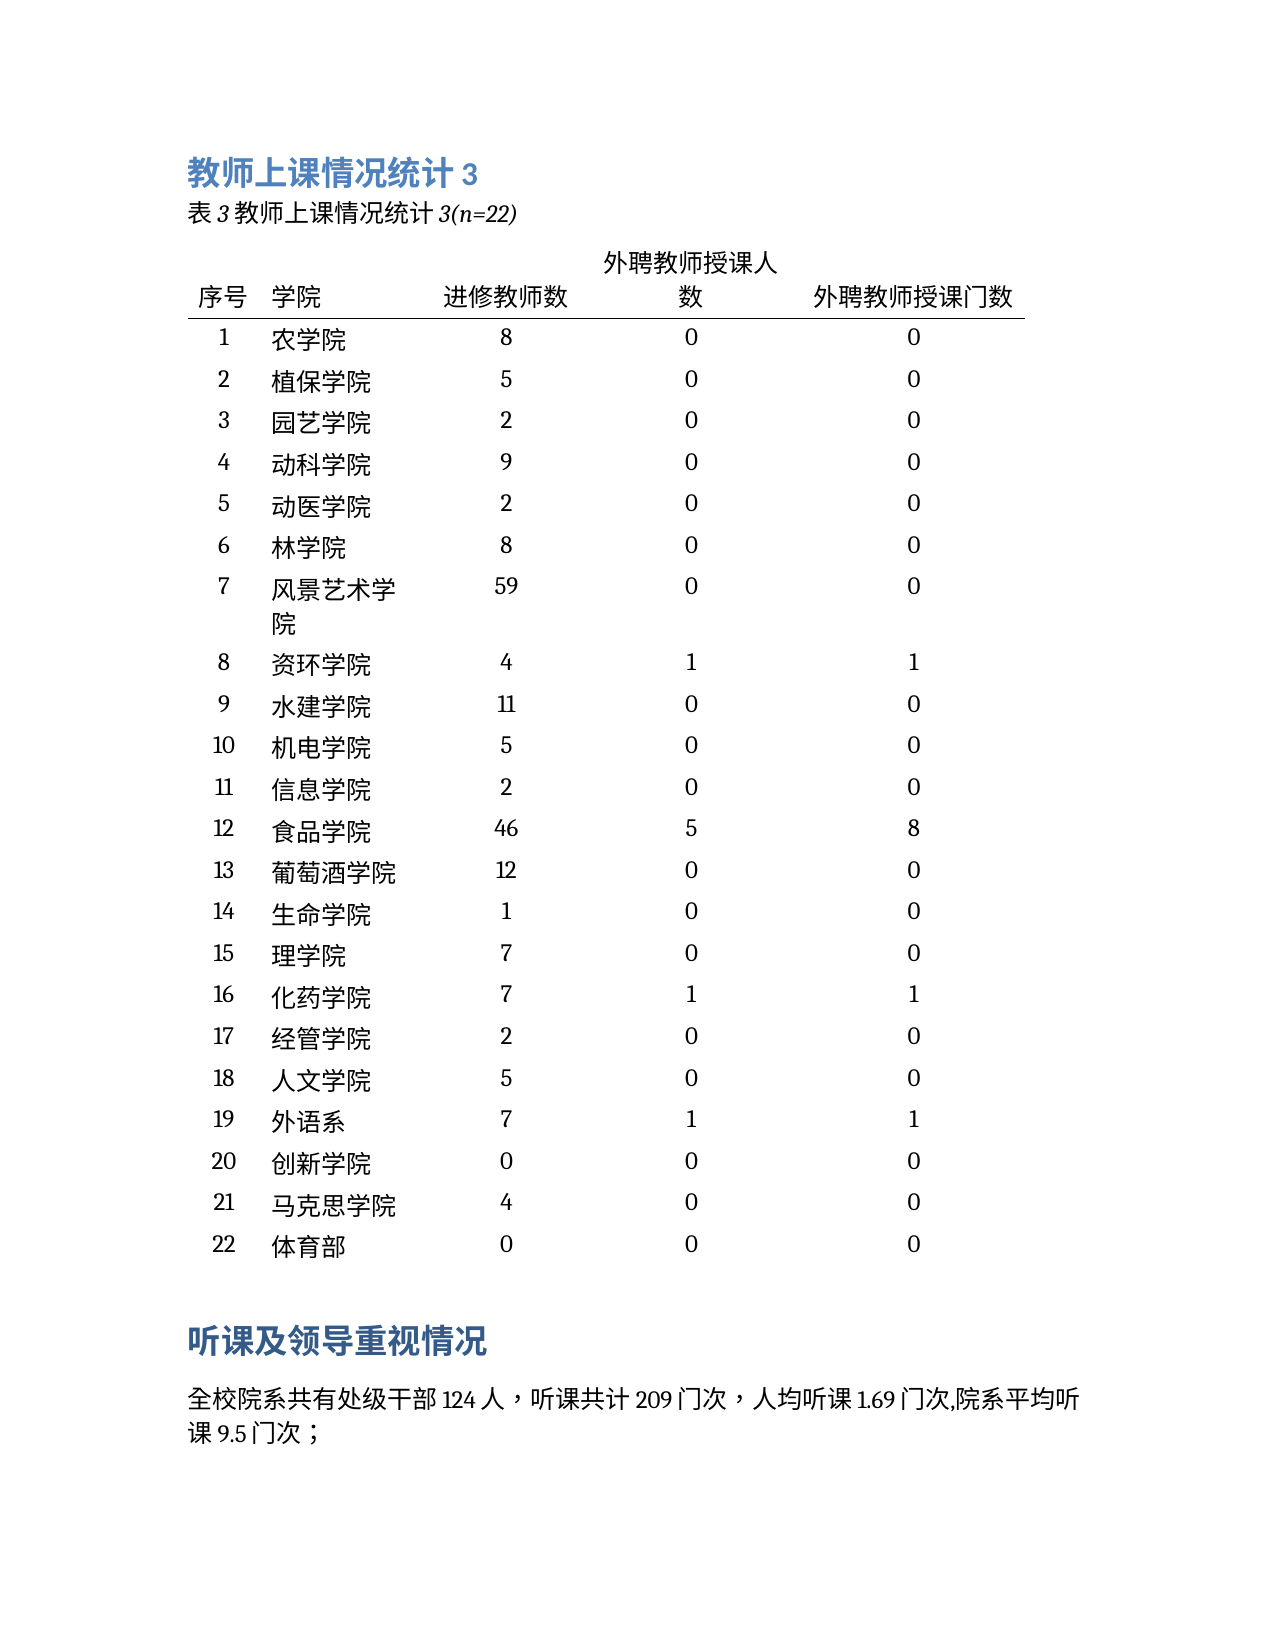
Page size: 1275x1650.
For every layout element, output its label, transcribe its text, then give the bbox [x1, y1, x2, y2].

table_cell 0 [580, 527, 802, 568]
table_cell 0 [803, 935, 1025, 977]
table_cell 5 [188, 485, 260, 527]
table_cell 经管学院 [260, 1018, 432, 1060]
table_cell 8 [803, 810, 1025, 852]
table_cell 0 [580, 852, 802, 893]
table_cell 0 [803, 485, 1025, 527]
table_cell 外语系 [260, 1101, 432, 1143]
table_cell 资环学院 [260, 644, 432, 686]
table_cell 0 [803, 1226, 1025, 1268]
table_cell 0 [803, 852, 1025, 893]
table_cell 5 [433, 727, 580, 769]
table_cell 5 [433, 361, 580, 402]
subtitle 教师上课情况统计3 [187, 150, 1087, 195]
text 表3 教师上课情况统计3(n=22) [187, 195, 1087, 229]
table_cell 7 [433, 977, 580, 1018]
table_cell 0 [580, 1018, 802, 1060]
table_cell 机电学院 [260, 727, 432, 769]
table_header 外聘教师授课人数 [580, 242, 802, 318]
table_cell 59 [433, 569, 580, 644]
table_cell 0 [803, 1185, 1025, 1226]
table_cell 0 [803, 361, 1025, 402]
table_cell 0 [580, 894, 802, 935]
table_cell 6 [188, 527, 260, 568]
table_cell 0 [580, 361, 802, 402]
table_cell 动科学院 [260, 444, 432, 485]
table_cell 园艺学院 [260, 402, 432, 444]
table_cell 8 [433, 319, 580, 361]
text 全校院系共有处级干部124人，听课共计209门次，人均听课1.69门次,院系平均听课9.5门次； [187, 1382, 1087, 1450]
table_cell 0 [803, 727, 1025, 769]
table_cell 风景艺术学院 [260, 569, 432, 644]
table_header 进修教师数 [433, 242, 580, 318]
table_cell 1 [580, 977, 802, 1018]
table_cell 0 [580, 1185, 802, 1226]
table_cell 2 [433, 485, 580, 527]
table_cell 1 [188, 319, 260, 361]
table_cell 信息学院 [260, 769, 432, 810]
table_cell 食品学院 [260, 810, 432, 852]
table_cell 0 [580, 444, 802, 485]
table_cell 0 [803, 1018, 1025, 1060]
table_cell 0 [803, 686, 1025, 727]
table_cell 化药学院 [260, 977, 432, 1018]
table_cell 1 [803, 977, 1025, 1018]
table_cell 0 [433, 1226, 580, 1268]
table_cell 2 [433, 769, 580, 810]
table_cell 1 [803, 1101, 1025, 1143]
table_cell 19 [188, 1101, 260, 1143]
table_cell 0 [803, 402, 1025, 444]
table_cell 22 [188, 1226, 260, 1268]
table_cell 0 [580, 1060, 802, 1101]
table_cell 17 [188, 1018, 260, 1060]
table_cell 0 [580, 727, 802, 769]
table_cell 0 [580, 569, 802, 644]
table_cell 4 [433, 1185, 580, 1226]
table_cell 0 [803, 894, 1025, 935]
table_cell 12 [188, 810, 260, 852]
table_cell 4 [188, 444, 260, 485]
table_cell 9 [188, 686, 260, 727]
table_cell 1 [803, 644, 1025, 686]
table_cell 农学院 [260, 319, 432, 361]
table_cell 8 [433, 527, 580, 568]
table_cell 4 [433, 644, 580, 686]
table_cell 3 [188, 402, 260, 444]
table_cell 0 [580, 402, 802, 444]
table_cell 0 [803, 569, 1025, 644]
table_cell 10 [188, 727, 260, 769]
table_cell 15 [188, 935, 260, 977]
table_cell 创新学院 [260, 1143, 432, 1184]
table_cell 0 [433, 1143, 580, 1184]
table_cell 马克思学院 [260, 1185, 432, 1226]
table_cell 11 [433, 686, 580, 727]
table_cell 18 [188, 1060, 260, 1101]
table_cell 人文学院 [260, 1060, 432, 1101]
table_cell 水建学院 [260, 686, 432, 727]
table_cell 动医学院 [260, 485, 432, 527]
table_cell 植保学院 [260, 361, 432, 402]
table_cell 0 [580, 485, 802, 527]
table_cell 葡萄酒学院 [260, 852, 432, 893]
table_cell 0 [580, 769, 802, 810]
table_cell 21 [188, 1185, 260, 1226]
table_cell 7 [188, 569, 260, 644]
table_cell 0 [803, 527, 1025, 568]
table_cell 14 [188, 894, 260, 935]
table_header 序号 [188, 242, 260, 318]
table_cell 1 [580, 1101, 802, 1143]
table_header 外聘教师授课门数 [803, 242, 1025, 318]
table_cell 0 [580, 935, 802, 977]
table_cell 理学院 [260, 935, 432, 977]
table_cell 16 [188, 977, 260, 1018]
table_cell 0 [803, 444, 1025, 485]
table_cell 7 [433, 1101, 580, 1143]
table_cell 1 [433, 894, 580, 935]
subtitle 听课及领导重视情况 [187, 1318, 1087, 1363]
table_cell 8 [188, 644, 260, 686]
table_cell 5 [433, 1060, 580, 1101]
table_cell 9 [433, 444, 580, 485]
table_cell 11 [188, 769, 260, 810]
table_cell 0 [580, 319, 802, 361]
table_cell 0 [580, 1143, 802, 1184]
table_cell 林学院 [260, 527, 432, 568]
table_cell 5 [580, 810, 802, 852]
table_cell 2 [433, 402, 580, 444]
table_cell 0 [803, 1060, 1025, 1101]
table_cell 0 [803, 1143, 1025, 1184]
table_cell 0 [580, 686, 802, 727]
table_cell 2 [433, 1018, 580, 1060]
table_cell 1 [580, 644, 802, 686]
table_cell 0 [803, 769, 1025, 810]
table_cell 体育部 [260, 1226, 432, 1268]
table_cell 生命学院 [260, 894, 432, 935]
table_cell 2 [188, 361, 260, 402]
table_cell 0 [580, 1226, 802, 1268]
table_cell 20 [188, 1143, 260, 1184]
table_cell 0 [803, 319, 1025, 361]
table_cell 13 [188, 852, 260, 893]
table_header 学院 [260, 242, 432, 318]
table_cell 46 [433, 810, 580, 852]
table_cell 7 [433, 935, 580, 977]
table_cell 12 [433, 852, 580, 893]
